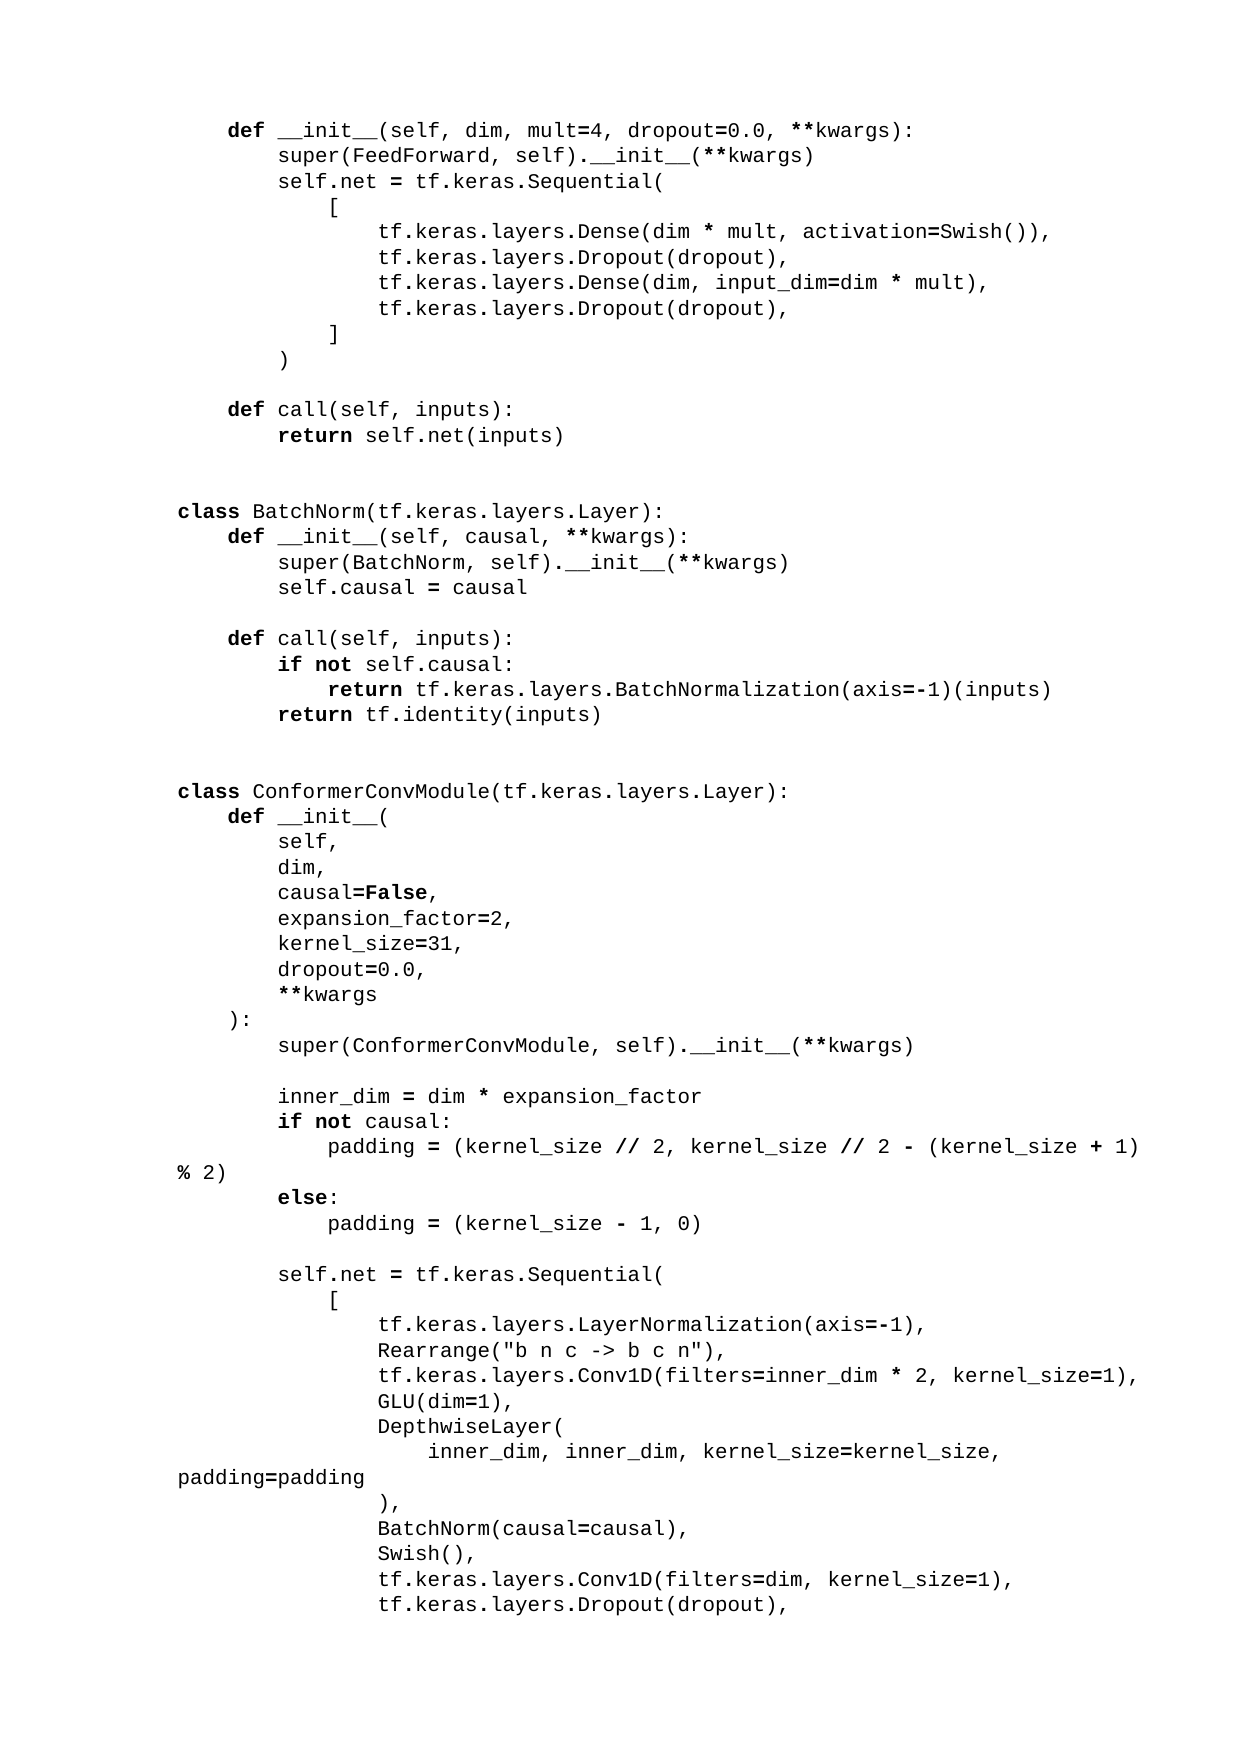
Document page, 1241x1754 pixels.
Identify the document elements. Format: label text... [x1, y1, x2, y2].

text super(ConformerConvModule, self).__init__(**kwargs) [177, 1033, 1152, 1058]
text tf.keras.layers.Dropout(dropout), [177, 245, 1152, 271]
text return self.net(inputs) [177, 423, 1152, 448]
text super(BatchNorm, self).__init__(**kwargs) [177, 550, 1152, 576]
text GLU(dim=1), [177, 1389, 1152, 1414]
text causal=False, [177, 881, 1152, 906]
text expansion_factor=2, [177, 906, 1152, 931]
text if not self.causal: [177, 652, 1152, 677]
text self.net = tf.keras.Sequential( [177, 1262, 1152, 1287]
text return tf.identity(inputs) [177, 703, 1152, 728]
text tf.keras.layers.Dropout(dropout), [177, 296, 1152, 321]
text padding = (kernel_size // 2, kernel_size // 2 - (kernel_size + 1) % 2) [177, 1135, 1152, 1186]
text ), [177, 1491, 1152, 1516]
text **kwargs [177, 982, 1152, 1008]
text padding = (kernel_size - 1, 0) [177, 1211, 1152, 1236]
text dim, [177, 855, 1152, 881]
text self.causal = causal [177, 576, 1152, 601]
text ] [177, 321, 1152, 347]
text inner_dim = dim * expansion_factor [177, 1084, 1152, 1109]
text DepthwiseLayer( [177, 1414, 1152, 1440]
text def __init__(self, dim, mult=4, dropout=0.0, **kwargs): [177, 118, 1152, 143]
text super(FeedForward, self).__init__(**kwargs) [177, 143, 1152, 169]
text tf.keras.layers.Dropout(dropout), [177, 1592, 1152, 1618]
text [ [177, 1287, 1152, 1313]
text dropout=0.0, [177, 957, 1152, 982]
text tf.keras.layers.Conv1D(filters=dim, kernel_size=1), [177, 1567, 1152, 1592]
text if not causal: [177, 1109, 1152, 1135]
text ): [177, 1008, 1152, 1033]
text tf.keras.layers.Conv1D(filters=inner_dim * 2, kernel_size=1), [177, 1363, 1152, 1389]
text class BatchNorm(tf.keras.layers.Layer): [177, 499, 1152, 525]
text tf.keras.layers.LayerNormalization(axis=-1), [177, 1313, 1152, 1338]
text self.net = tf.keras.Sequential( [177, 169, 1152, 194]
text else: [177, 1186, 1152, 1211]
text ) [177, 347, 1152, 372]
text def call(self, inputs): [177, 398, 1152, 423]
text [ [177, 194, 1152, 220]
text tf.keras.layers.Dense(dim * mult, activation=Swish()), [177, 220, 1152, 245]
text self, [177, 830, 1152, 855]
text def __init__(self, causal, **kwargs): [177, 525, 1152, 550]
text kernel_size=31, [177, 931, 1152, 957]
text inner_dim, inner_dim, kernel_size=kernel_size, padding=padding [177, 1440, 1152, 1491]
text BatchNorm(causal=causal), [177, 1516, 1152, 1541]
text tf.keras.layers.Dense(dim, input_dim=dim * mult), [177, 271, 1152, 296]
text Rearrange("b n c -> b c n"), [177, 1338, 1152, 1363]
text Swish(), [177, 1541, 1152, 1567]
text def call(self, inputs): [177, 626, 1152, 652]
text class ConformerConvModule(tf.keras.layers.Layer): [177, 779, 1152, 804]
text return tf.keras.layers.BatchNormalization(axis=-1)(inputs) [177, 677, 1152, 703]
text def __init__( [177, 804, 1152, 830]
